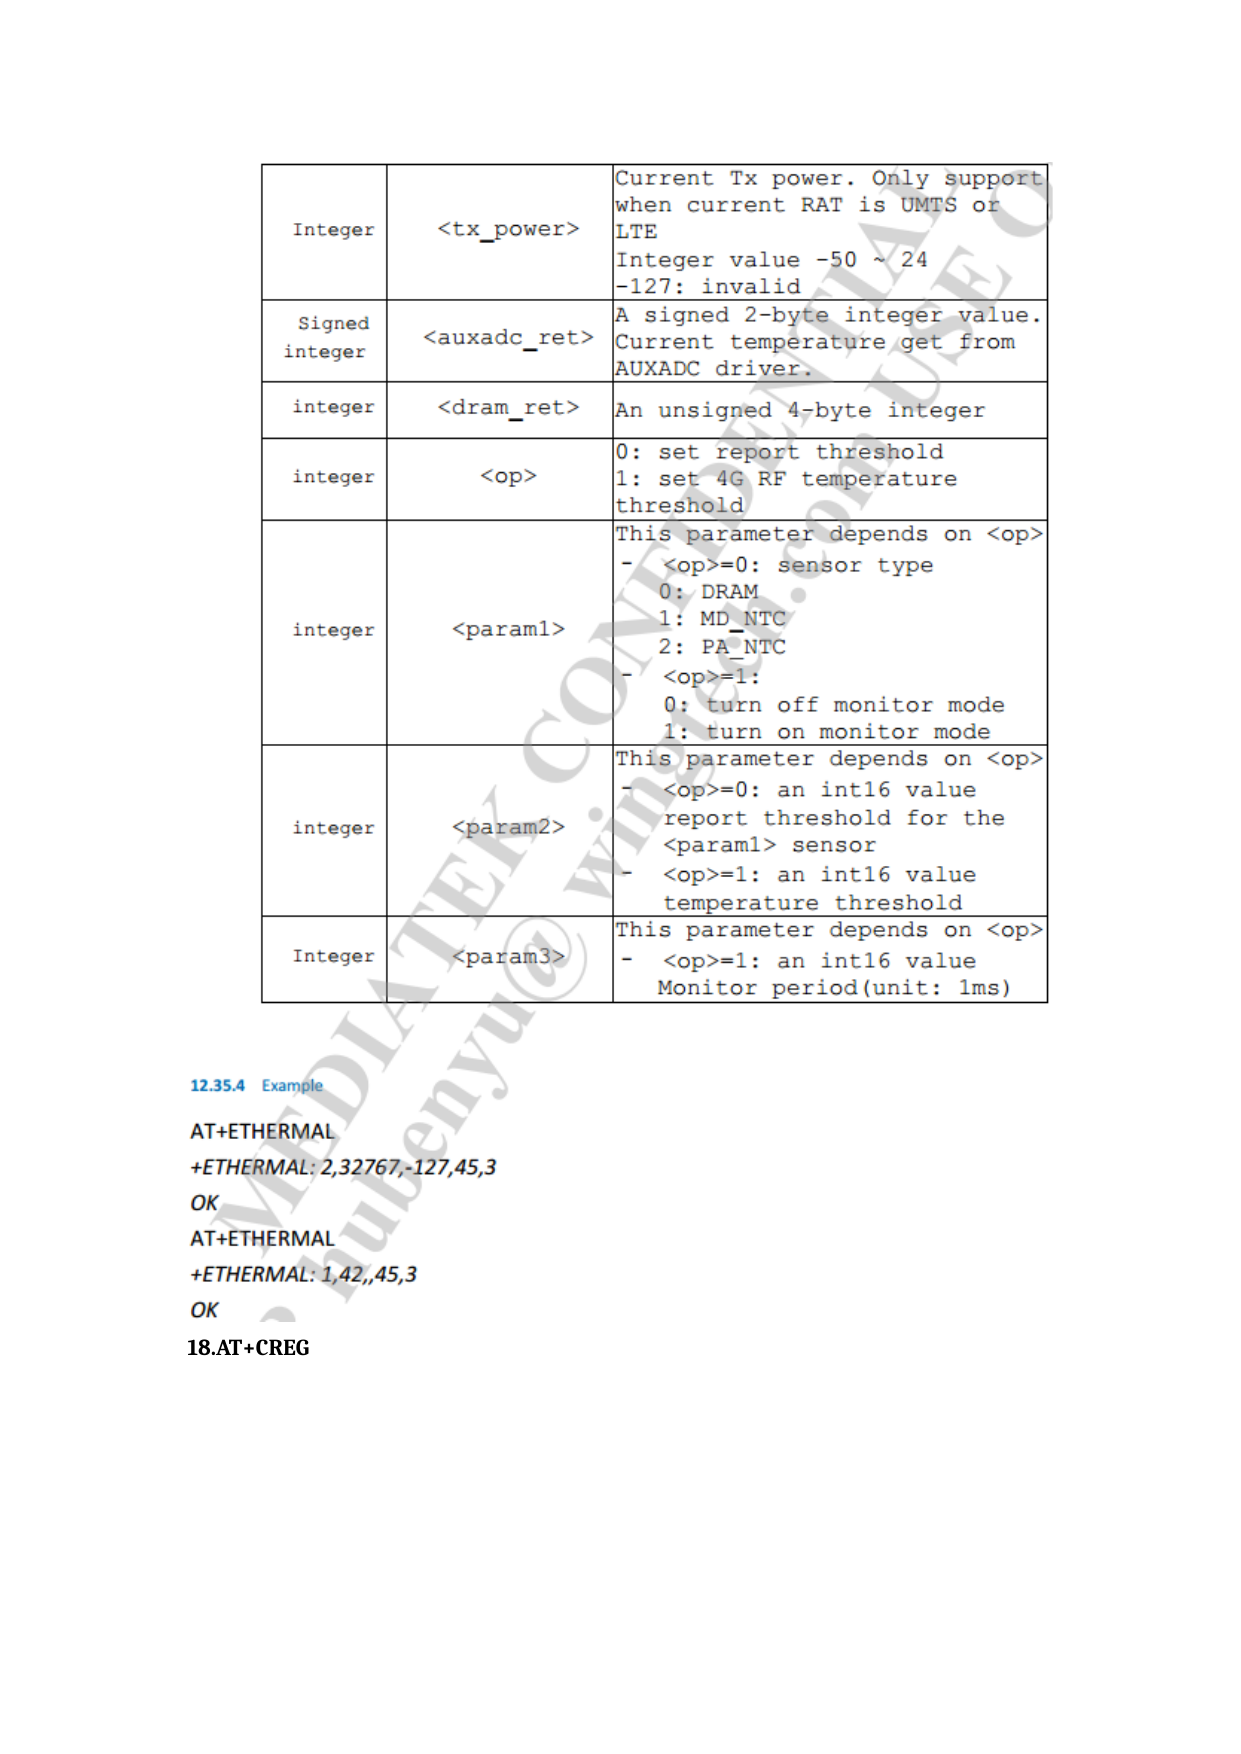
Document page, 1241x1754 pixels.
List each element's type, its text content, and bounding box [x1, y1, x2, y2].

text 18.AT+CREG [187, 1322, 1053, 1364]
picture [187, 162, 1053, 1322]
